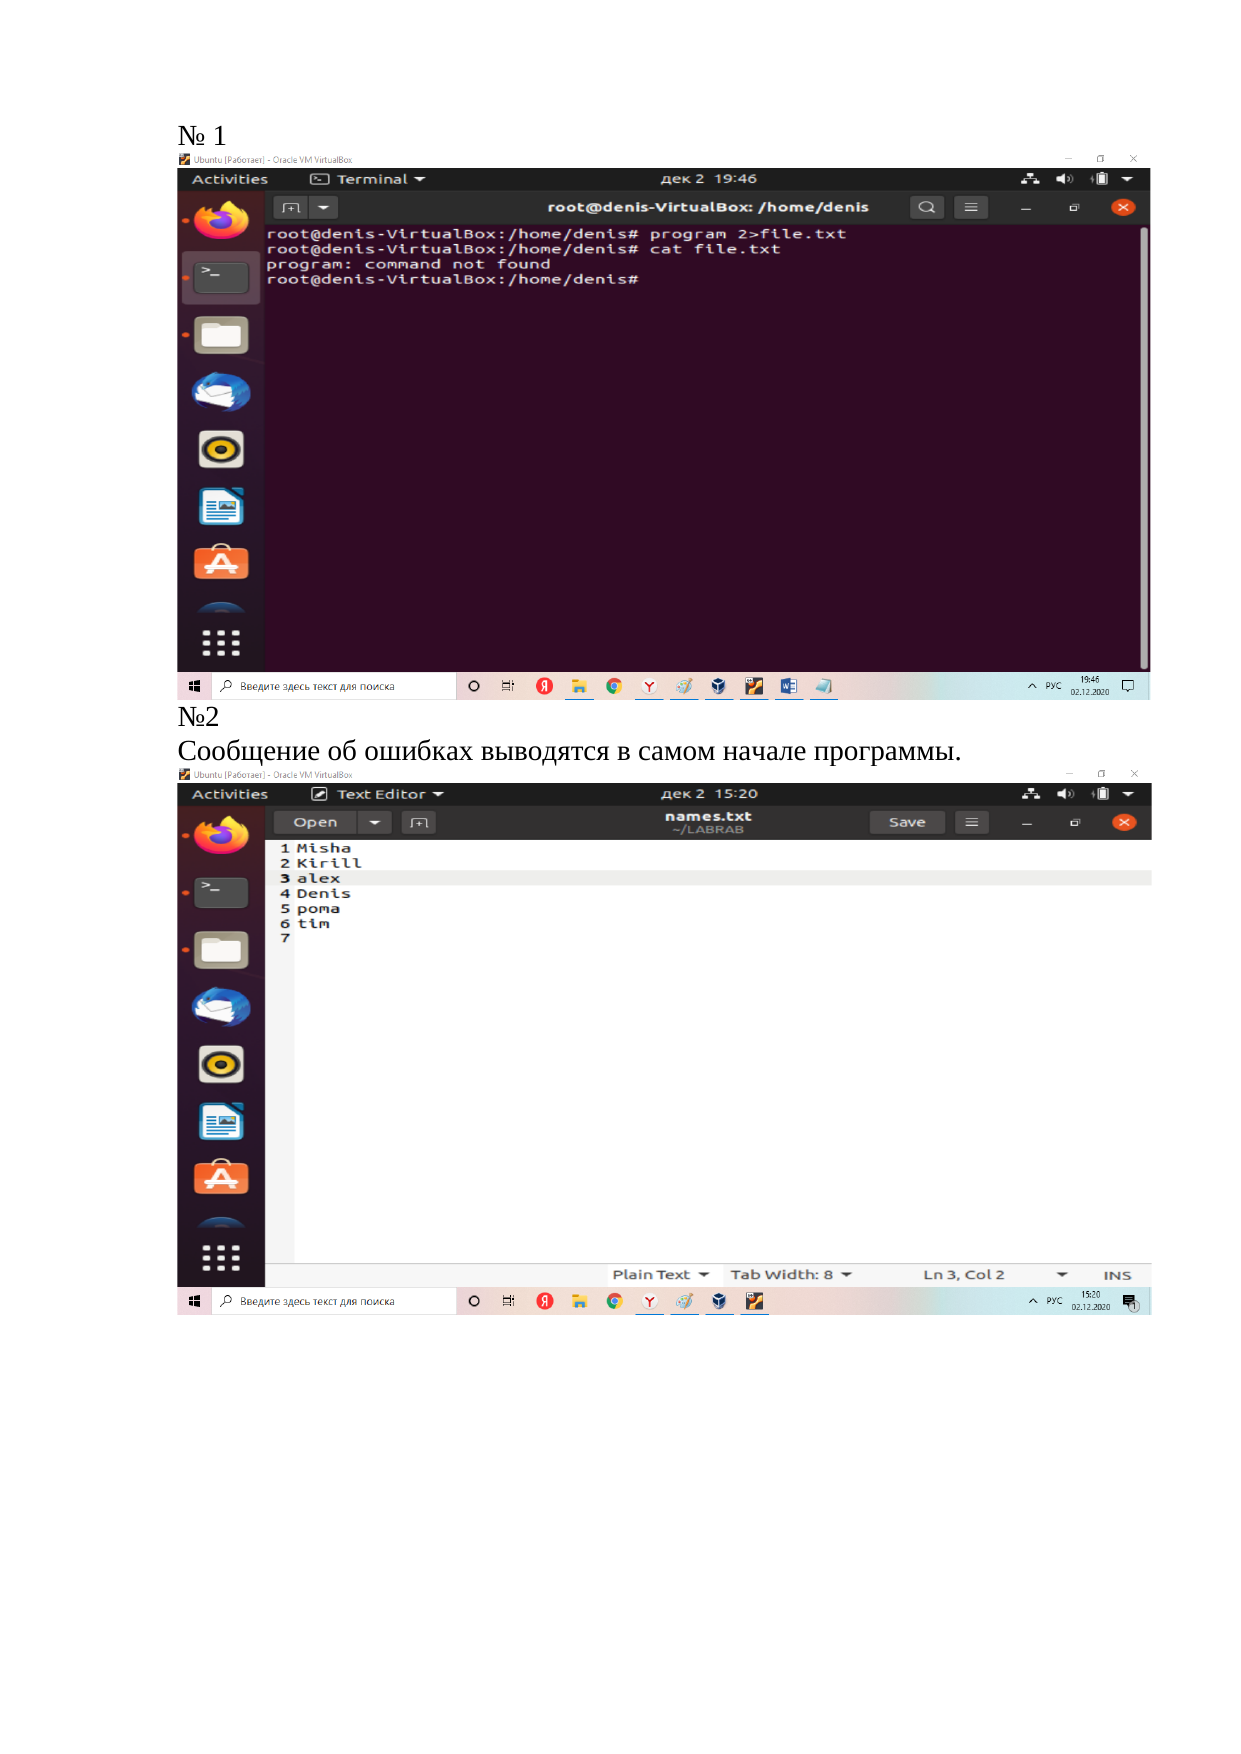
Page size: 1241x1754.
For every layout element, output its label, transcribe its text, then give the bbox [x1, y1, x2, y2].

text № 1 [177, 118, 1152, 152]
text №2 [177, 699, 1152, 733]
text Сообщение об ошибках выводятся в самом начале программы. [177, 733, 1152, 766]
picture [177, 766, 1152, 1315]
picture [177, 151, 1151, 700]
